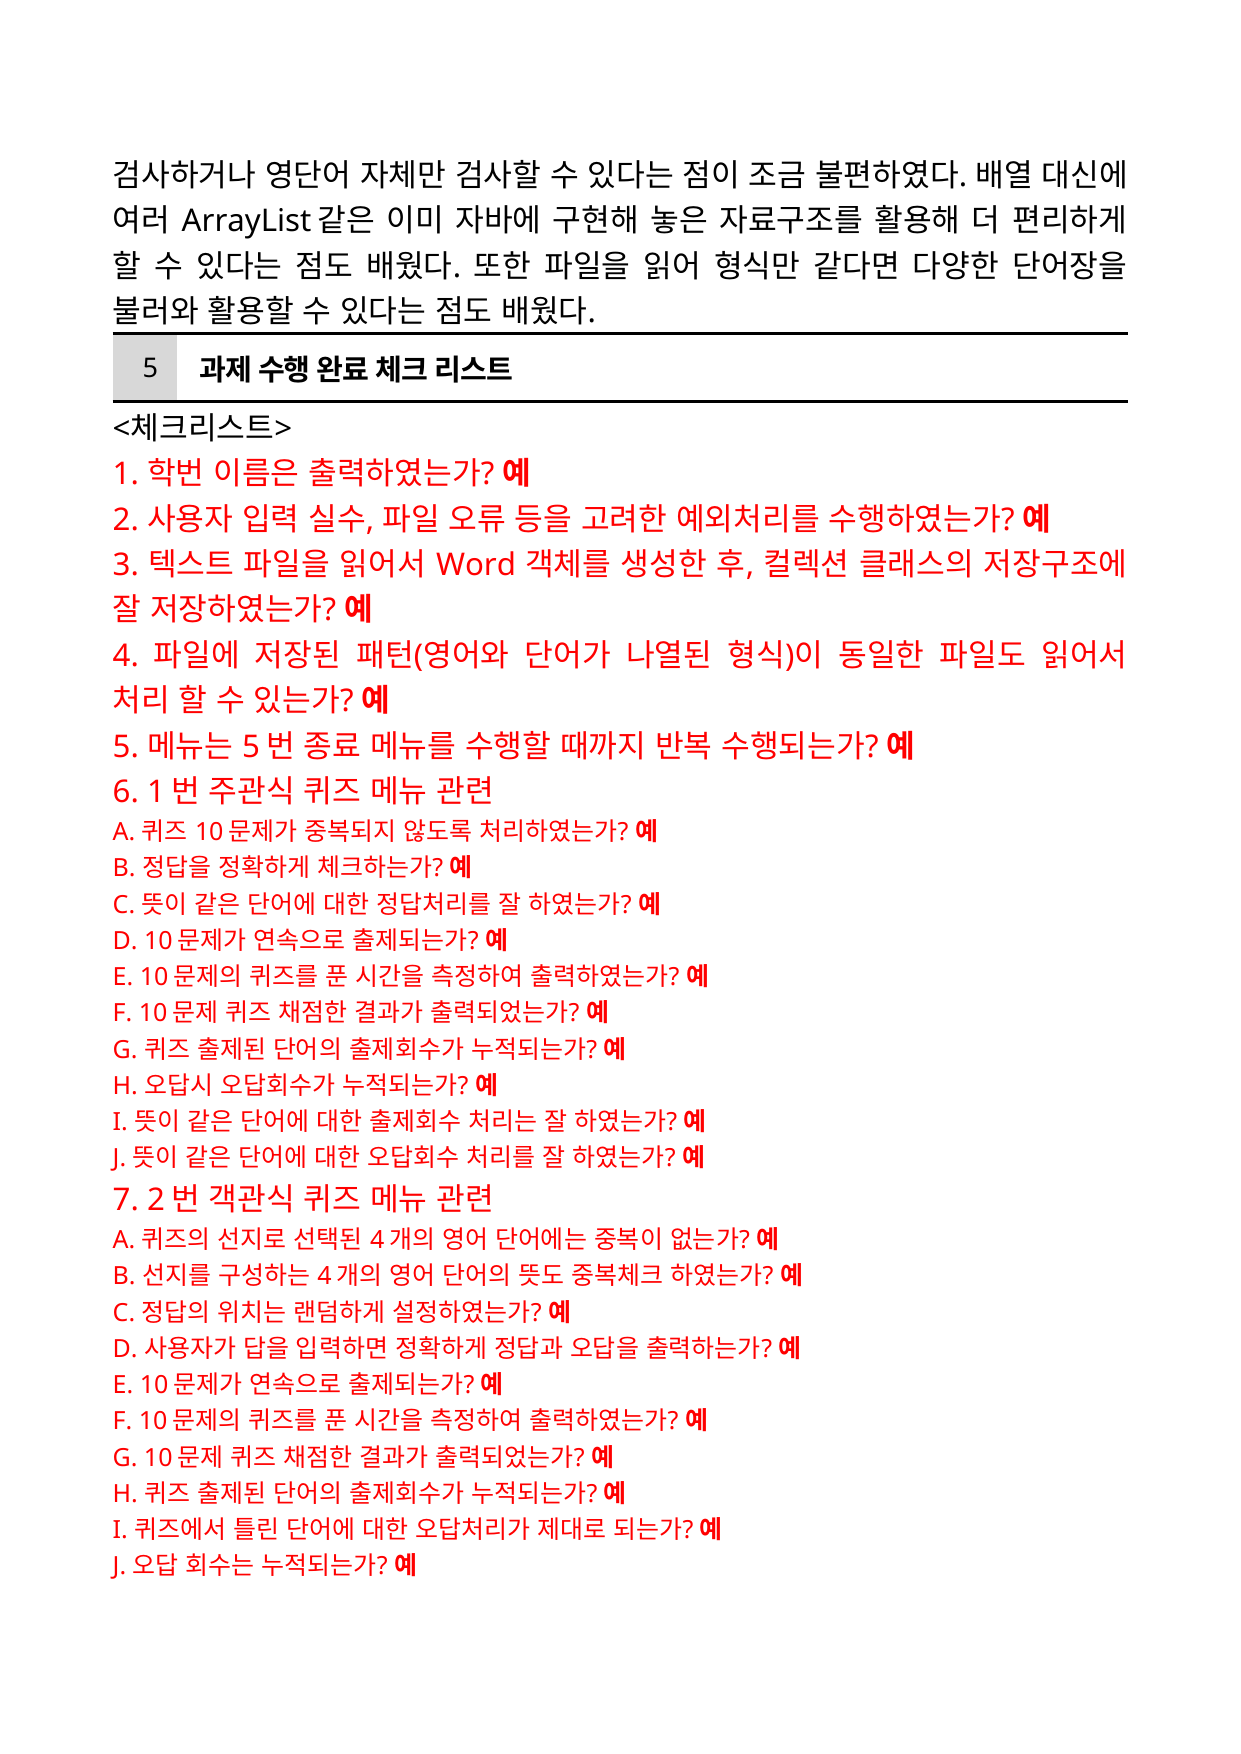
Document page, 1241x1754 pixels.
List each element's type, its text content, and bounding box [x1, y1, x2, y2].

text E. 10문제의 퀴즈를 푼 시간을 측정하여 출력하였는가? 예 [112, 957, 1128, 993]
text I. 뜻이 같은 단어에 대한 출제회수 처리는 잘 하였는가? 예 [112, 1102, 1128, 1138]
text F. 10문제의 퀴즈를 푼 시간을 측정하여 출력하였는가? 예 [112, 1401, 1128, 1437]
text D. 사용자가 답을 입력하면 정확하게 정답과 오답을 출력하는가? 예 [112, 1328, 1128, 1364]
text I. 퀴즈에서 틀린 단어에 대한 오답처리가 제대로 되는가? 예 [112, 1509, 1128, 1546]
text 5. 메뉴는 5번 종료 메뉴를 수행할 때까지 반복 수행되는가? 예 [112, 721, 1128, 766]
text J. 오답 회수는 누적되는가? 예 [112, 1546, 1128, 1582]
table_header 과제 수행 완료 체크 리스트 [177, 335, 1128, 400]
text C. 정답의 위치는 랜덤하게 설정하였는가? 예 [112, 1292, 1128, 1328]
text 6. 1번 주관식 퀴즈 메뉴 관련 [112, 766, 1128, 812]
text F. 10문제 퀴즈 채점한 결과가 출력되었는가? 예 [112, 993, 1128, 1029]
text B. 정답을 정확하게 체크하는가? 예 [112, 848, 1128, 884]
text C. 뜻이 같은 단어에 대한 정답처리를 잘 하였는가? 예 [112, 884, 1128, 920]
text D. 10문제가 연속으로 출제되는가? 예 [112, 920, 1128, 957]
text E. 10문제가 연속으로 출제되는가? 예 [112, 1364, 1128, 1401]
text A. 퀴즈의 선지로 선택된 4개의 영어 단어에는 중복이 없는가? 예 [112, 1219, 1128, 1256]
text <체크리스트> [112, 403, 1128, 448]
text 1. 학번 이름은 출력하였는가? 예 [112, 448, 1128, 494]
text 7. 2번 객관식 퀴즈 메뉴 관련 [112, 1174, 1128, 1219]
text 4. 파일에 저장된 패턴(영어와 단어가 나열된 형식)이 동일한 파일도 읽어서 처리 할 수 있는가? 예 [112, 630, 1128, 721]
table_header 5 [113, 335, 177, 400]
text 3. 텍스트 파일을 읽어서 Word 객체를 생성한 후, 컬렉션 클래스의 저장구조에 잘 저장하였는가? 예 [112, 539, 1128, 630]
text G. 퀴즈 출제된 단어의 출제회수가 누적되는가? 예 [112, 1029, 1128, 1065]
text A. 퀴즈 10문제가 중복되지 않도록 처리하였는가? 예 [112, 812, 1128, 848]
text J. 뜻이 같은 단어에 대한 오답회수 처리를 잘 하였는가? 예 [112, 1138, 1128, 1174]
text H. 퀴즈 출제된 단어의 출제회수가 누적되는가? 예 [112, 1473, 1128, 1509]
text B. 선지를 구성하는 4개의 영어 단어의 뜻도 중복체크 하였는가? 예 [112, 1256, 1128, 1292]
text 2. 사용자 입력 실수, 파일 오류 등을 고려한 예외처리를 수행하였는가? 예 [112, 494, 1128, 539]
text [112, 150, 1128, 332]
text G. 10문제 퀴즈 채점한 결과가 출력되었는가? 예 [112, 1437, 1128, 1473]
text H. 오답시 오답회수가 누적되는가? 예 [112, 1065, 1128, 1102]
